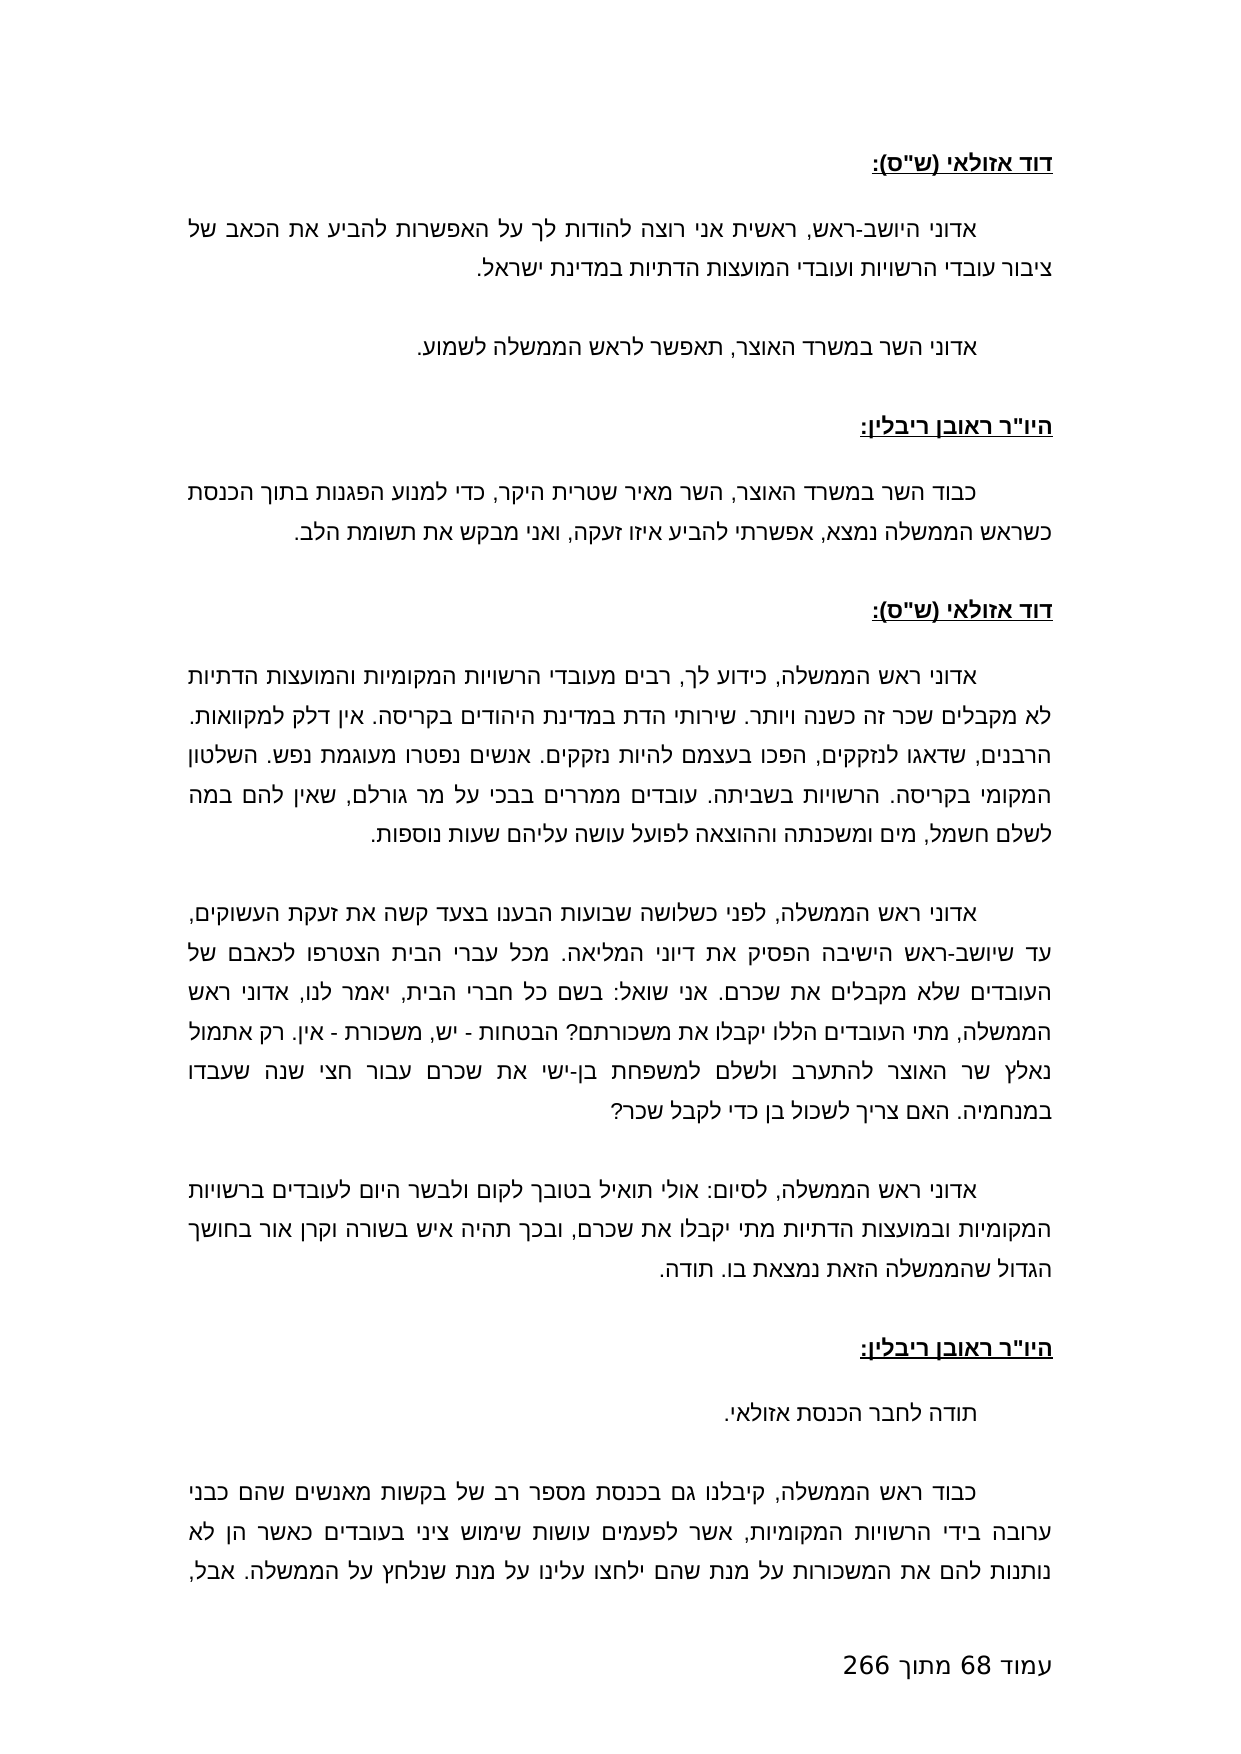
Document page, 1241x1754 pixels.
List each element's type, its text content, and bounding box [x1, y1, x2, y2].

text תודה לחבר הכנסת אזולאי. [187, 1400, 1053, 1427]
text היו"ר ראובן ריבלין: [187, 413, 1053, 439]
text כבוד השר במשרד האוצר, השר מאיר שטרית היקר, כדי למנוע הפגנות בתוך הכנסת כשראש הממשלה נמצא, אפשרתי להביע איזו זעקה, ואני מבקש את תשומת הלב. [187, 479, 1053, 545]
text אדוני ראש הממשלה, כידוע לך, רבים מעובדי הרשויות המקומיות והמועצות הדתיות לא מקבלים שכר זה כשנה ויותר. שירותי הדת במדינת היהודים בקריסה. אין דלק למקוואות. הרבנים, שדאגו לנזקקים, הפכו בעצמם להיות נזקקים. אנשים נפטרו מעוגמת נפש. השלטון המקומי בקריסה. הרשויות בשביתה. עובדים ממררים בבכי על מר גורלם, שאין להם במה לשלם חשמל, מים ומשכנתה וההוצאה לפועל עושה עליהם שעות נוספות. [187, 663, 1053, 848]
text היו"ר ראובן ריבלין: [187, 1334, 1053, 1361]
text אדוני ראש הממשלה, לסיום: אולי תואיל בטובך לקום ולבשר היום לעובדים ברשויות המקומיות ובמועצות הדתיות מתי יקבלו את שכרם, ובכך תהיה איש בשורה וקרן אור בחושך הגדול שהממשלה הזאת נמצאת בו. תודה. [187, 1177, 1053, 1282]
text אדוני השר במשרד האוצר, תאפשר לראש הממשלה לשמוע. [187, 334, 1053, 361]
text דוד אזולאי (ש"ס): [187, 597, 1053, 624]
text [187, 1479, 1053, 1584]
text אדוני היושב-ראש, ראשית אני רוצה להודות לך על האפשרות להביע את הכאב של ציבור עובדי הרשויות ועובדי המועצות הדתיות במדינת ישראל. [187, 216, 1053, 282]
text אדוני ראש הממשלה, לפני כשלושה שבועות הבענו בצעד קשה את זעקת העשוקים, עד שיושב-ראש הישיבה הפסיק את דיוני המליאה. מכל עברי הבית הצטרפו לכאבם של העובדים שלא מקבלים את שכרם. אני שואל: בשם כל חברי הבית, יאמר לנו, אדוני ראש הממשלה, מתי העובדים הללו יקבלו את משכורתם? הבטחות - יש, משכורת - אין. רק אתמול נאלץ שר האוצר להתערב ולשלם למשפחת בן-ישי את שכרם עבור חצי שנה שעבדו במנחמיה. האם צריך לשכול בן כדי לקבל שכר? [187, 900, 1053, 1124]
text דוד אזולאי (ש"ס): [187, 150, 1053, 176]
